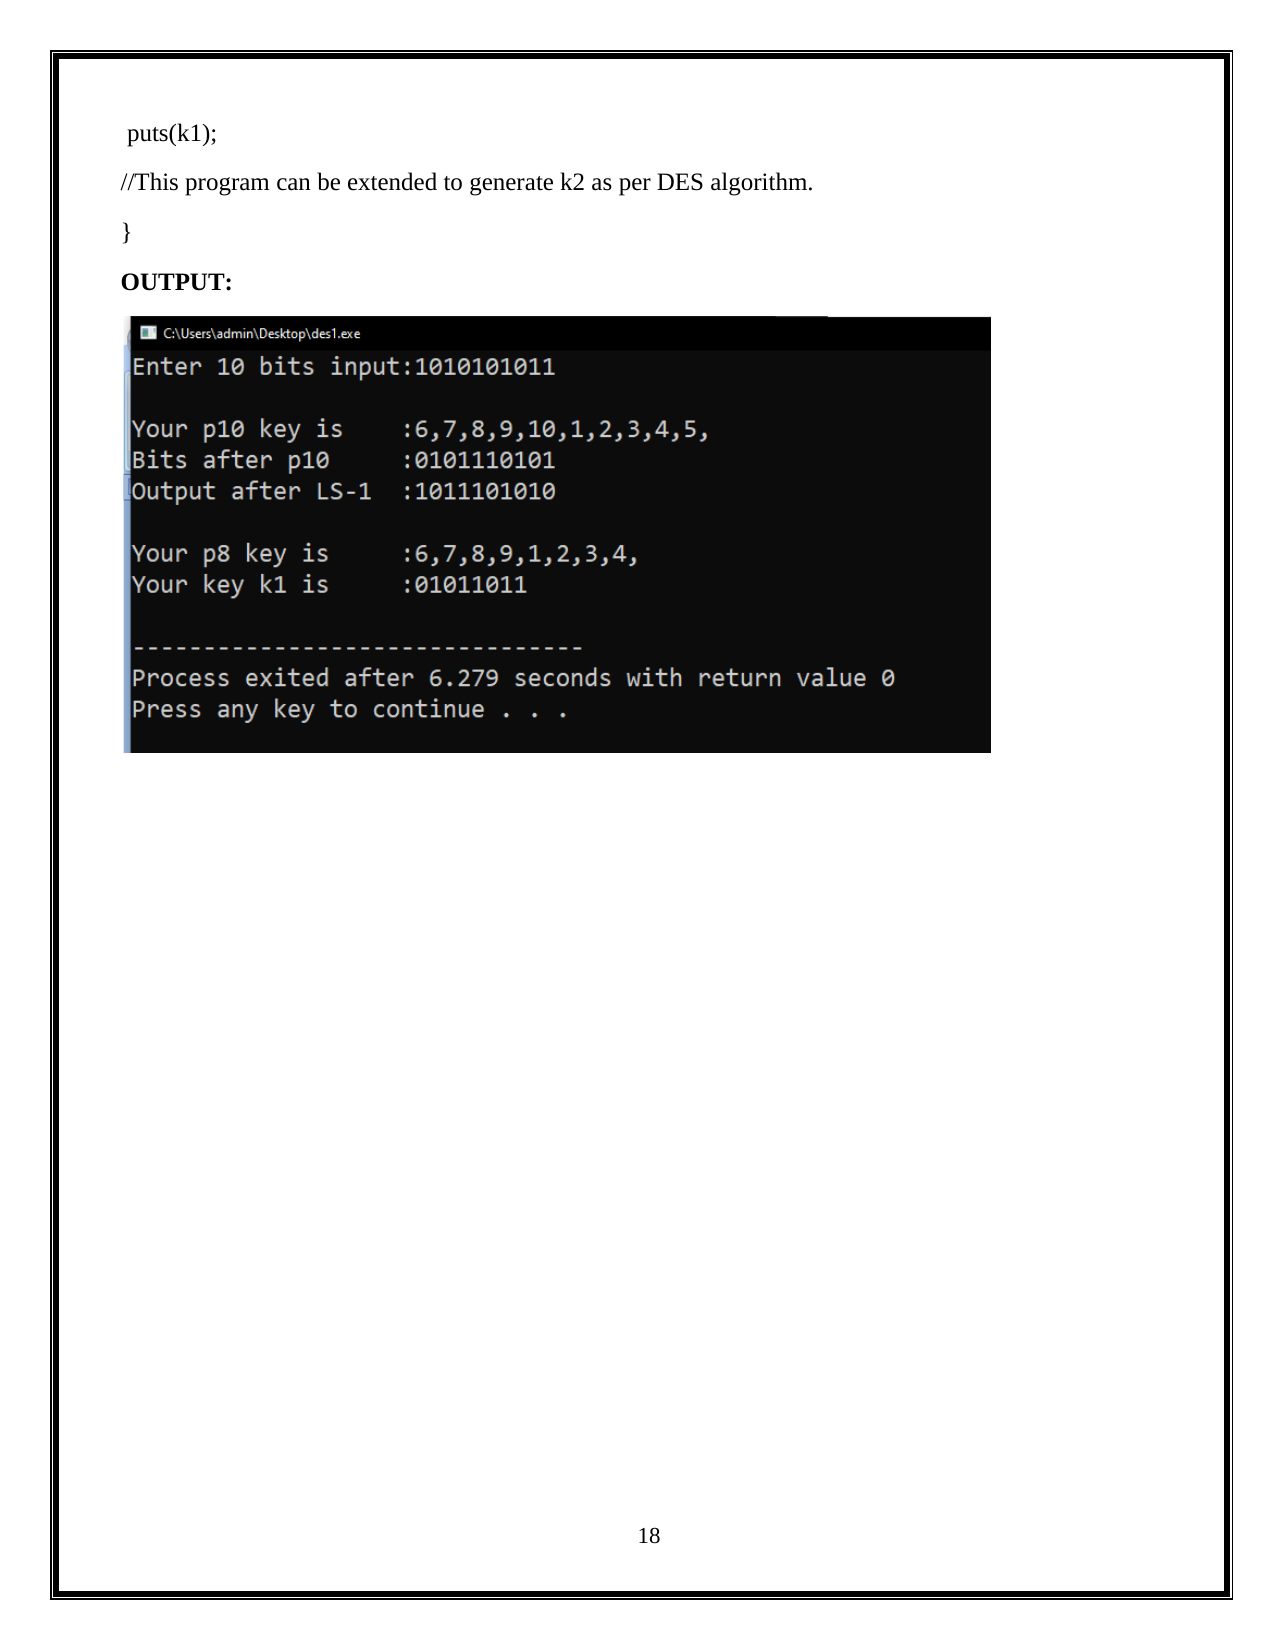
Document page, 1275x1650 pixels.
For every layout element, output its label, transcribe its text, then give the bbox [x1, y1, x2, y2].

picture [123, 316, 991, 753]
text puts(k1); [127, 118, 1224, 146]
text //This program can be extended to generate k2 as per DES algorithm. [120, 167, 1224, 196]
text } [120, 217, 1224, 246]
subtitle OUTPUT: [120, 267, 1224, 296]
